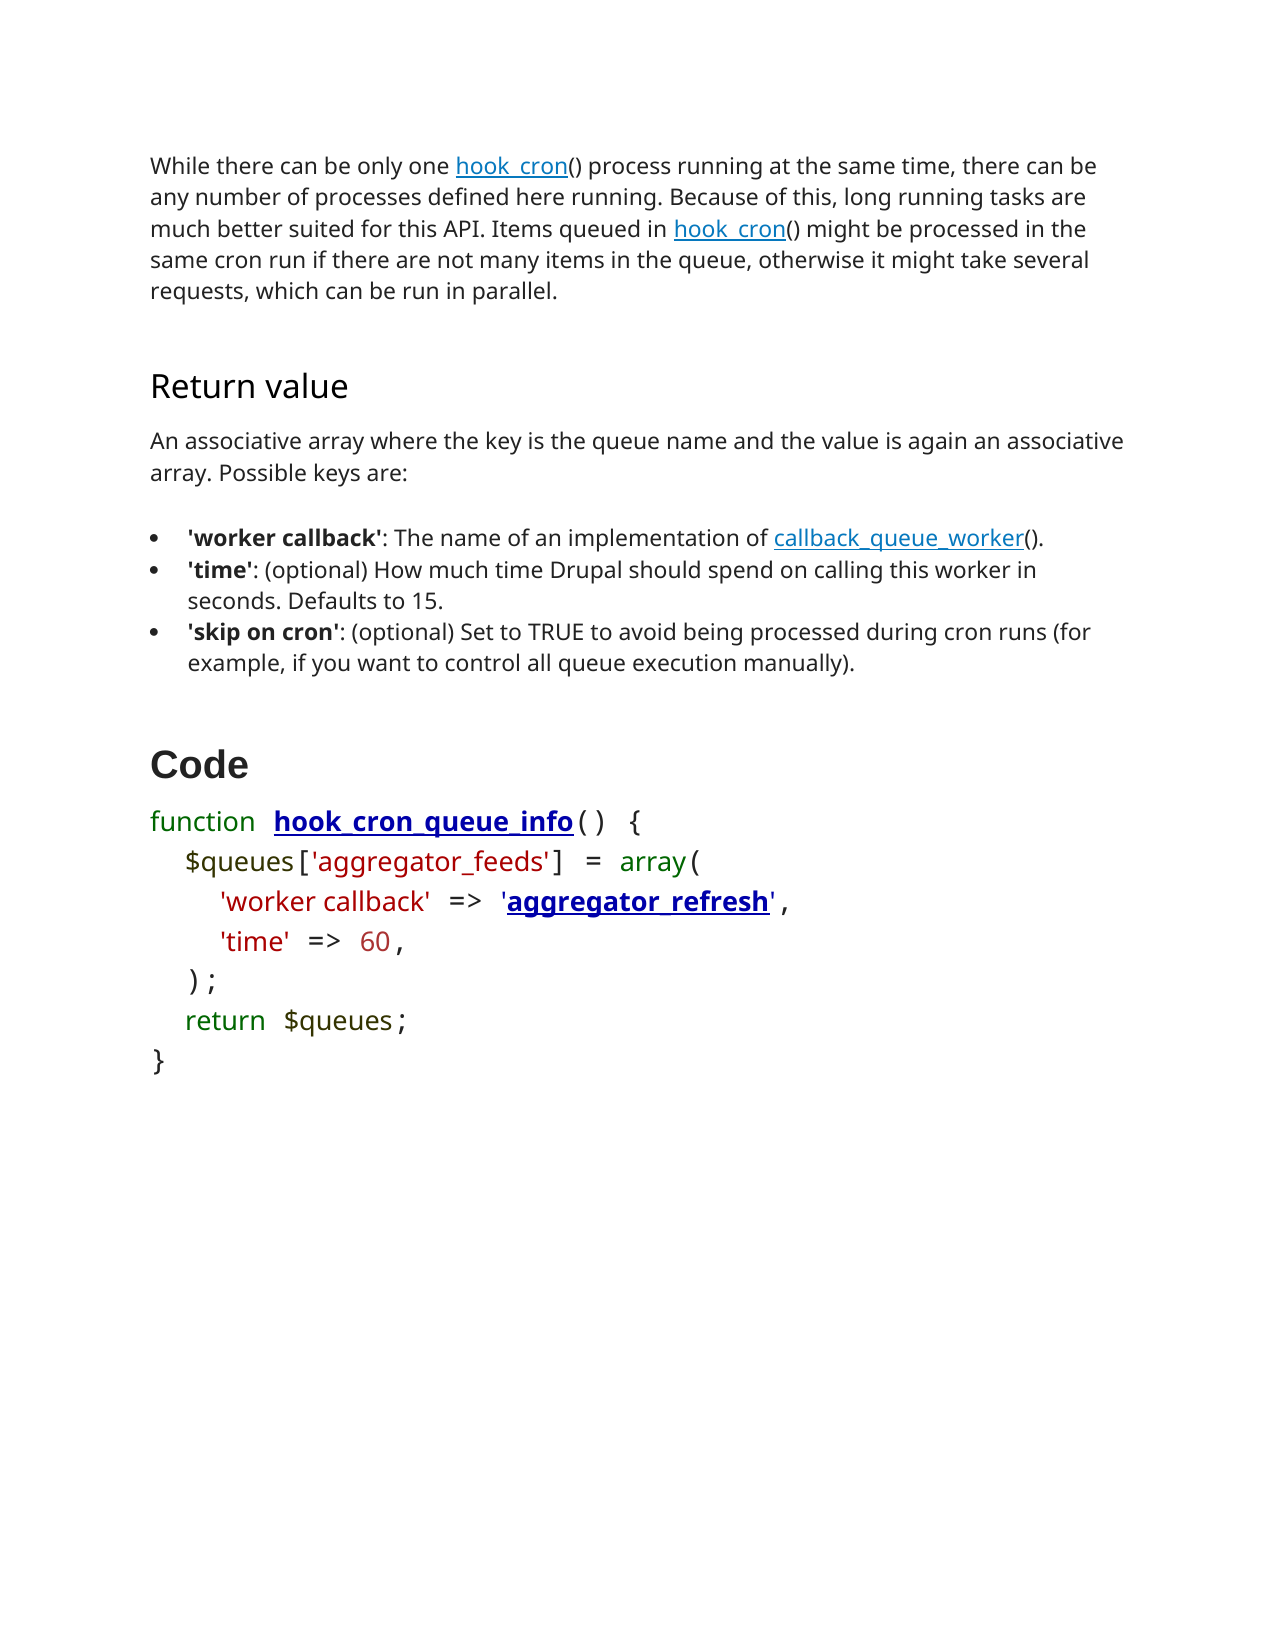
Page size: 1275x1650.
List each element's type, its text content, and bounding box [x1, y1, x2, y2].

subtitle Code [150, 741, 1125, 787]
list 'worker callback': The name of an implementation of callback_queue_worker(). [150, 522, 1125, 553]
text return $queues; [150, 999, 1125, 1039]
subtitle Return value [150, 362, 1125, 408]
text While there can be only one hook_cron() process running at the same time, there can be any number of processes defined here running. Because of this, long running tasks are much better suited for this API. Items queued in hook_cron() might be processed in the same cron run if there are not many items in the queue, otherwise it might take several requests, which can be run in parallel. [150, 150, 1125, 306]
list 'skip on cron': (optional) Set to TRUE to avoid being processed during cron runs (for example, if you want to control all queue execution manually). [150, 616, 1125, 678]
text } [150, 1039, 1125, 1078]
text 'worker callback' => 'aggregator_refresh', [150, 880, 1125, 920]
text 'time' => 60, [150, 920, 1125, 959]
text An associative array where the key is the queue name and the value is again an associative array. Possible keys are: [150, 425, 1125, 488]
text ); [150, 959, 1125, 999]
list 'time': (optional) How much time Drupal should spend on calling this worker in seconds. Defaults to 15. [150, 553, 1125, 616]
text function hook_cron_queue_info() { [150, 801, 1125, 840]
text $queues['aggregator_feeds'] = array( [150, 840, 1125, 880]
